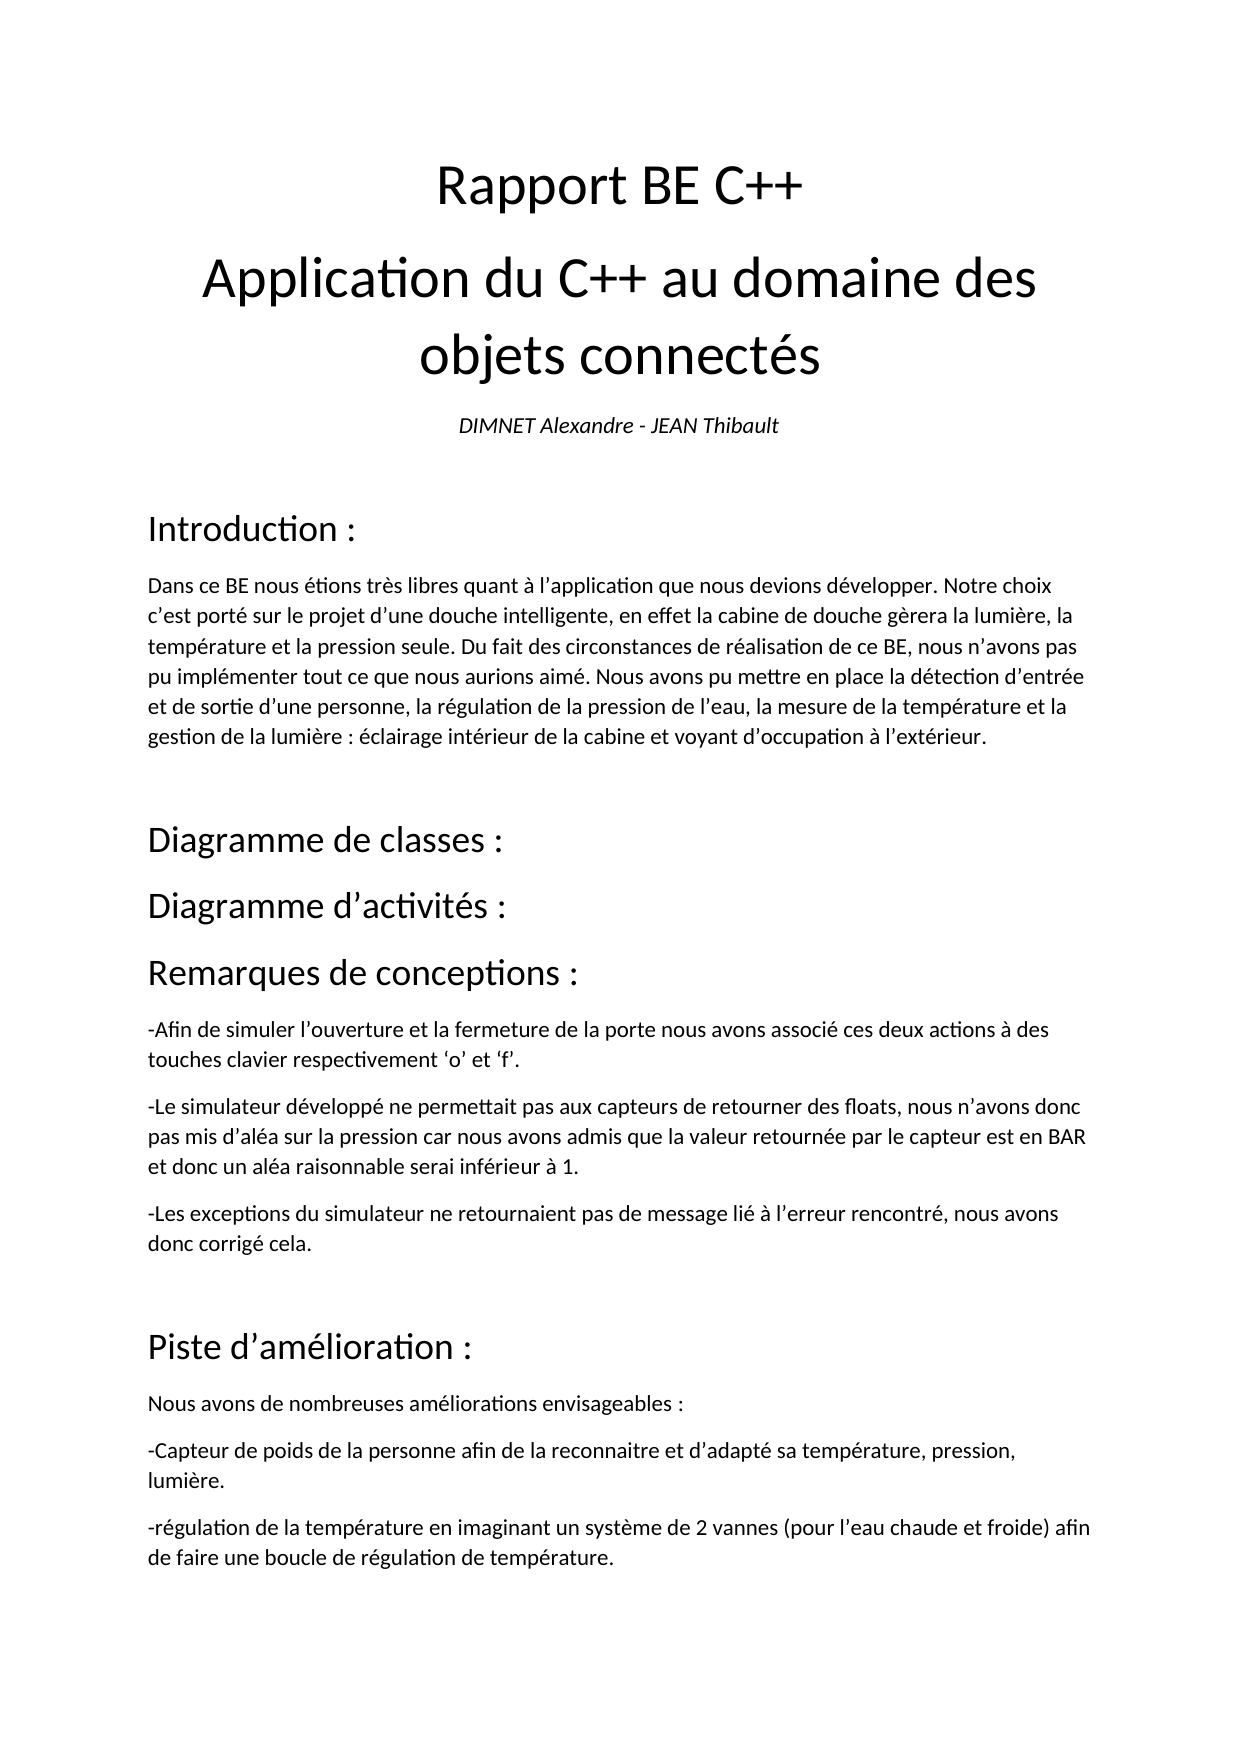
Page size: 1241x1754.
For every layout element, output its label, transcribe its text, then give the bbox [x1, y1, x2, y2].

text Dans ce BE nous étions très libres quant à l’application que nous devions développer. Notre choix c’est porté sur le projet d’une douche intelligente, en effet la cabine de douche gèrera la lumière, la température et la pression seule. Du fait des circonstances de réalisation de ce BE, nous n’avons pas pu implémenter tout ce que nous aurions aimé. Nous avons pu mettre en place la détection d’entrée et de sortie d’une personne, la régulation de la pression de l’eau, la mesure de la température et la gestion de la lumière : éclairage intérieur de la cabine et voyant d’occupation à l’extérieur. [148, 571, 1093, 751]
text Diagramme de classes : [148, 816, 1093, 862]
text DIMNET Alexandre - JEAN Thibault [148, 412, 1093, 439]
text -Capteur de poids de la personne afin de la reconnaitre et d’adapté sa température, pression, lumière. [148, 1436, 1093, 1494]
text -Les exceptions du simulateur ne retournaient pas de message lié à l’erreur rencontré, nous avons donc corrigé cela. [148, 1199, 1093, 1257]
text Piste d’amélioration : [148, 1323, 1093, 1369]
text -régulation de la température en imaginant un système de 2 vannes (pour l’eau chaude et froide) afin de faire une boucle de régulation de température. [148, 1513, 1093, 1571]
text Introduction : [148, 505, 1093, 551]
text Application du C++ au domaine des objets connectés [148, 241, 1093, 389]
text Remarques de conceptions : [148, 948, 1093, 994]
text Rapport BE C++ [148, 148, 1093, 219]
text -Afin de simuler l’ouverture et la fermeture de la porte nous avons associé ces deux actions à des touches clavier respectivement ‘o’ et ‘f’. [148, 1015, 1093, 1073]
text -Le simulateur développé ne permettait pas aux capteurs de retourner des floats, nous n’avons donc pas mis d’aléa sur la pression car nous avons admis que la valeur retournée par le capteur est en BAR et donc un aléa raisonnable serai inférieur à 1. [148, 1092, 1093, 1180]
text Nous avons de nombreuses améliorations envisageables : [148, 1389, 1093, 1417]
text Diagramme d’activités : [148, 882, 1093, 928]
